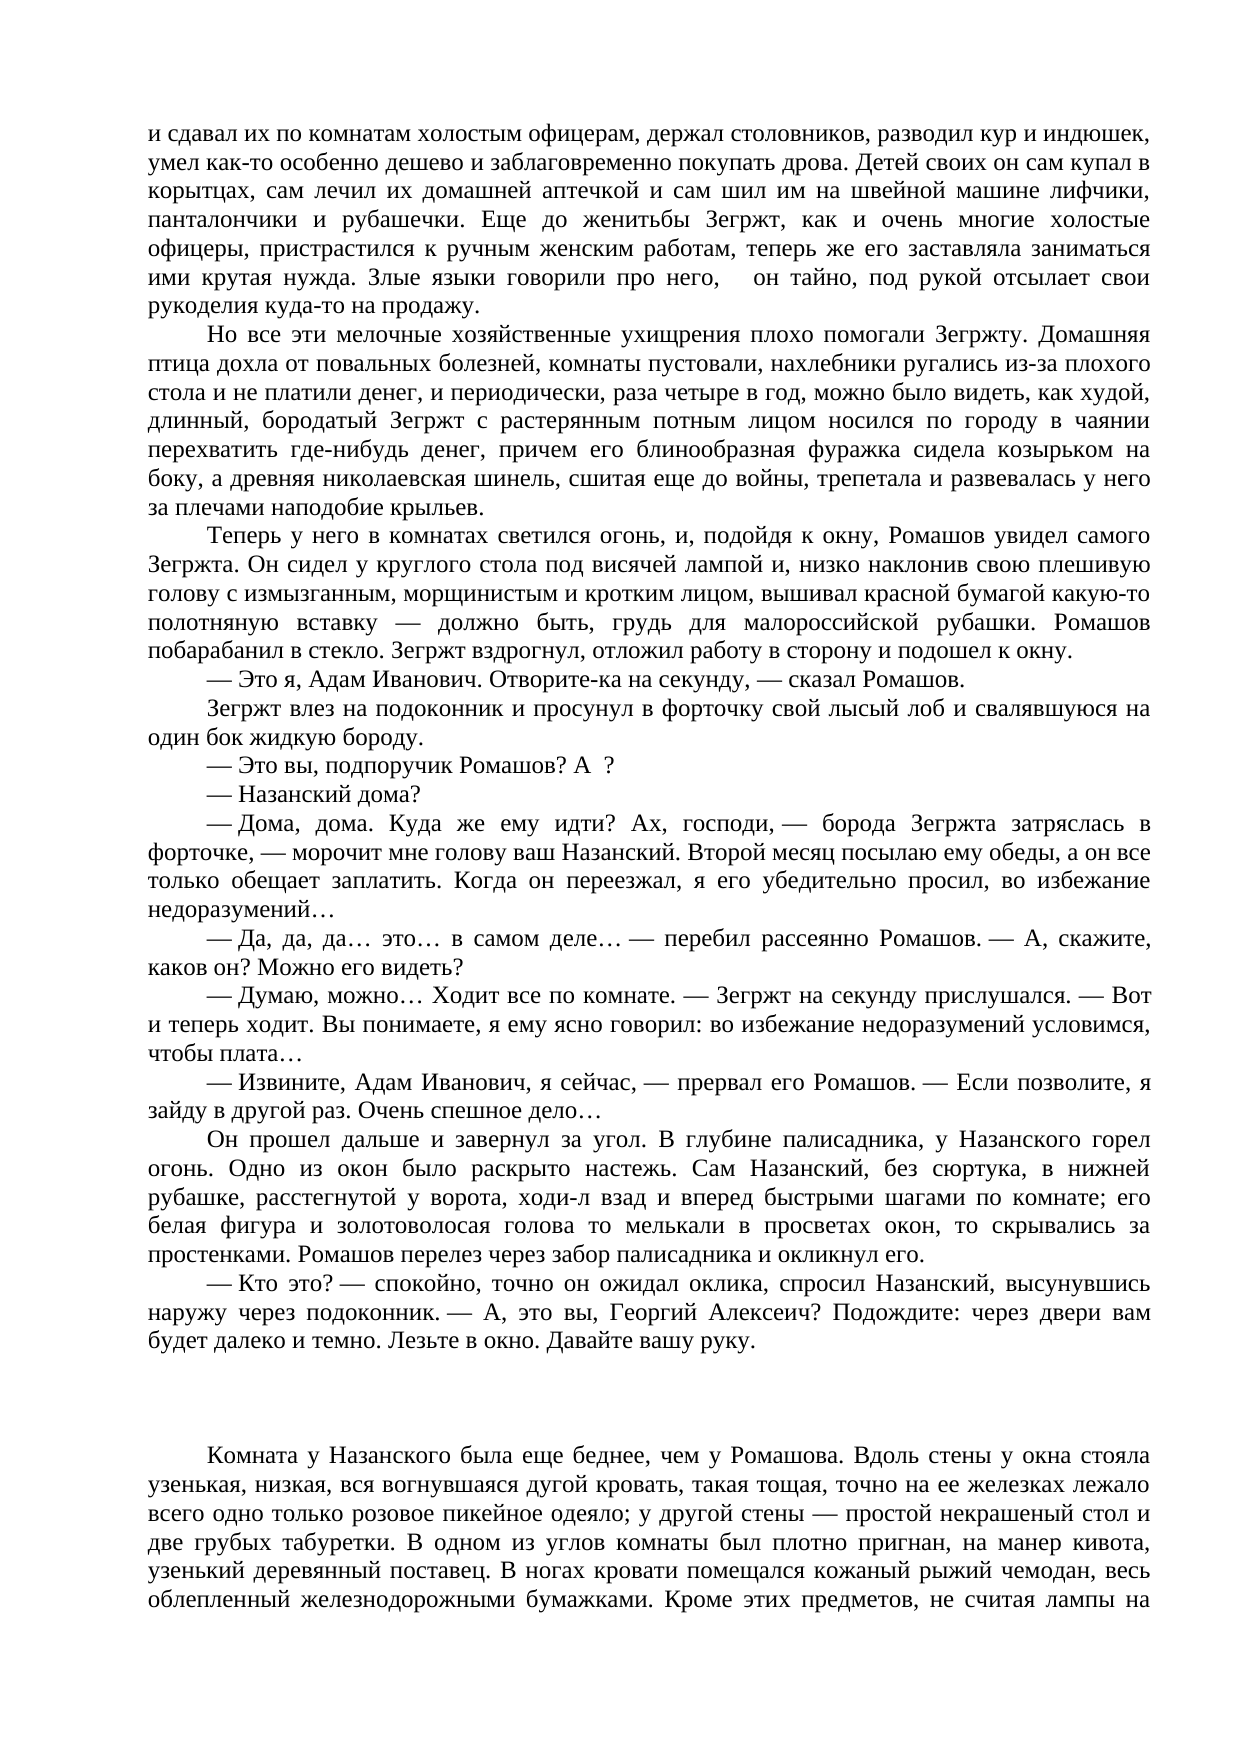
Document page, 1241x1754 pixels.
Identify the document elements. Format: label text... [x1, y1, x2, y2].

text — Думаю, можно… Ходит все по комнате. — Зегржт на секунду прислушался. — Вот и теперь ходит. Вы понимаете, я ему ясно говорил: во избежание недоразумений условимся, чтобы плата… [148, 981, 1152, 1067]
text Но все эти мелочные хозяйственные ухищрения плохо помогали Зегржту. Домашняя птица дохла от повальных болезней, комнаты пустовали, нахлебники ругались из-за плохого стола и не платили денег, и периодически, раза четыре в год, можно было видеть, как худой, длинный, бородатый Зегржт с растерянным потным лицом носился по городу в чаянии перехватить где-нибудь денег, причем его блинообразная фуражка сидела козырьком на боку, а древняя николаевская шинель, сшитая еще до войны, трепетала и развевалась у него за плечами наподобие крыльев. [148, 319, 1152, 521]
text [148, 118, 1152, 319]
text — Да, да, да… это… в самом деле… — перебил рассеянно Ромашов. — А, скажите, каков он? Можно его видеть? [148, 923, 1152, 981]
text — Кто это? — спокойно, точно он ожидал оклика, спросил Назанский, высунувшись наружу через подоконник. — А, это вы, Георгий Алексеич? Подождите: через двери вам будет далеко и темно. Лезьте в окно. Давайте вашу руку. [148, 1268, 1152, 1354]
text — Назанский дома? [148, 779, 1152, 808]
text — Дома, дома. Куда же ему идти? Ах, господи, — борода Зегржта затряслась в форточке, — морочит мне голову ваш Назанский. Второй месяц посылаю ему обеды, а он все только обещает заплатить. Когда он переезжал, я его убедительно просил, во избежание недоразумений… [148, 808, 1152, 923]
text Зегржт влез на подоконник и просунул в форточку свой лысый лоб и свалявшуюся на один бок жидкую бороду. [148, 693, 1152, 751]
text — Это я, Адам Иванович. Отворите-ка на секунду, — сказал Ромашов. [148, 664, 1152, 693]
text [148, 1441, 1152, 1613]
text Он прошел дальше и завернул за угол. В глубине палисадника, у Назанского горел огонь. Одно из окон было раскрыто настежь. Сам Назанский, без сюртука, в нижней рубашке, расстегнутой у ворота, ходи-л взад и вперед быстрыми шагами по комнате; его белая фигура и золотоволосая голова то мелькали в просветах окон, то скрывались за простенками. Ромашов перелез через забор палисадника и окликнул его. [148, 1124, 1152, 1268]
text — Это вы, подпоручик Ромашов? А ? [148, 751, 1152, 779]
text Теперь у него в комнатах светился огонь, и, подойдя к окну, Ромашов увидел самого Зегржта. Он сидел у круглого стола под висячей лампой и, низко наклонив свою плешивую голову с измызганным, морщинистым и кротким лицом, вышивал красной бумагой какую-то полотняную вставку — должно быть, грудь для малороссийской рубашки. Ромашов побарабанил в стекло. Зегржт вздрогнул, отложил работу в сторону и подошел к окну. [148, 521, 1152, 664]
text — Извините, Адам Иванович, я сейчас, — прервал его Ромашов. — Если позволите, я зайду в другой раз. Очень спешное дело… [148, 1067, 1152, 1124]
